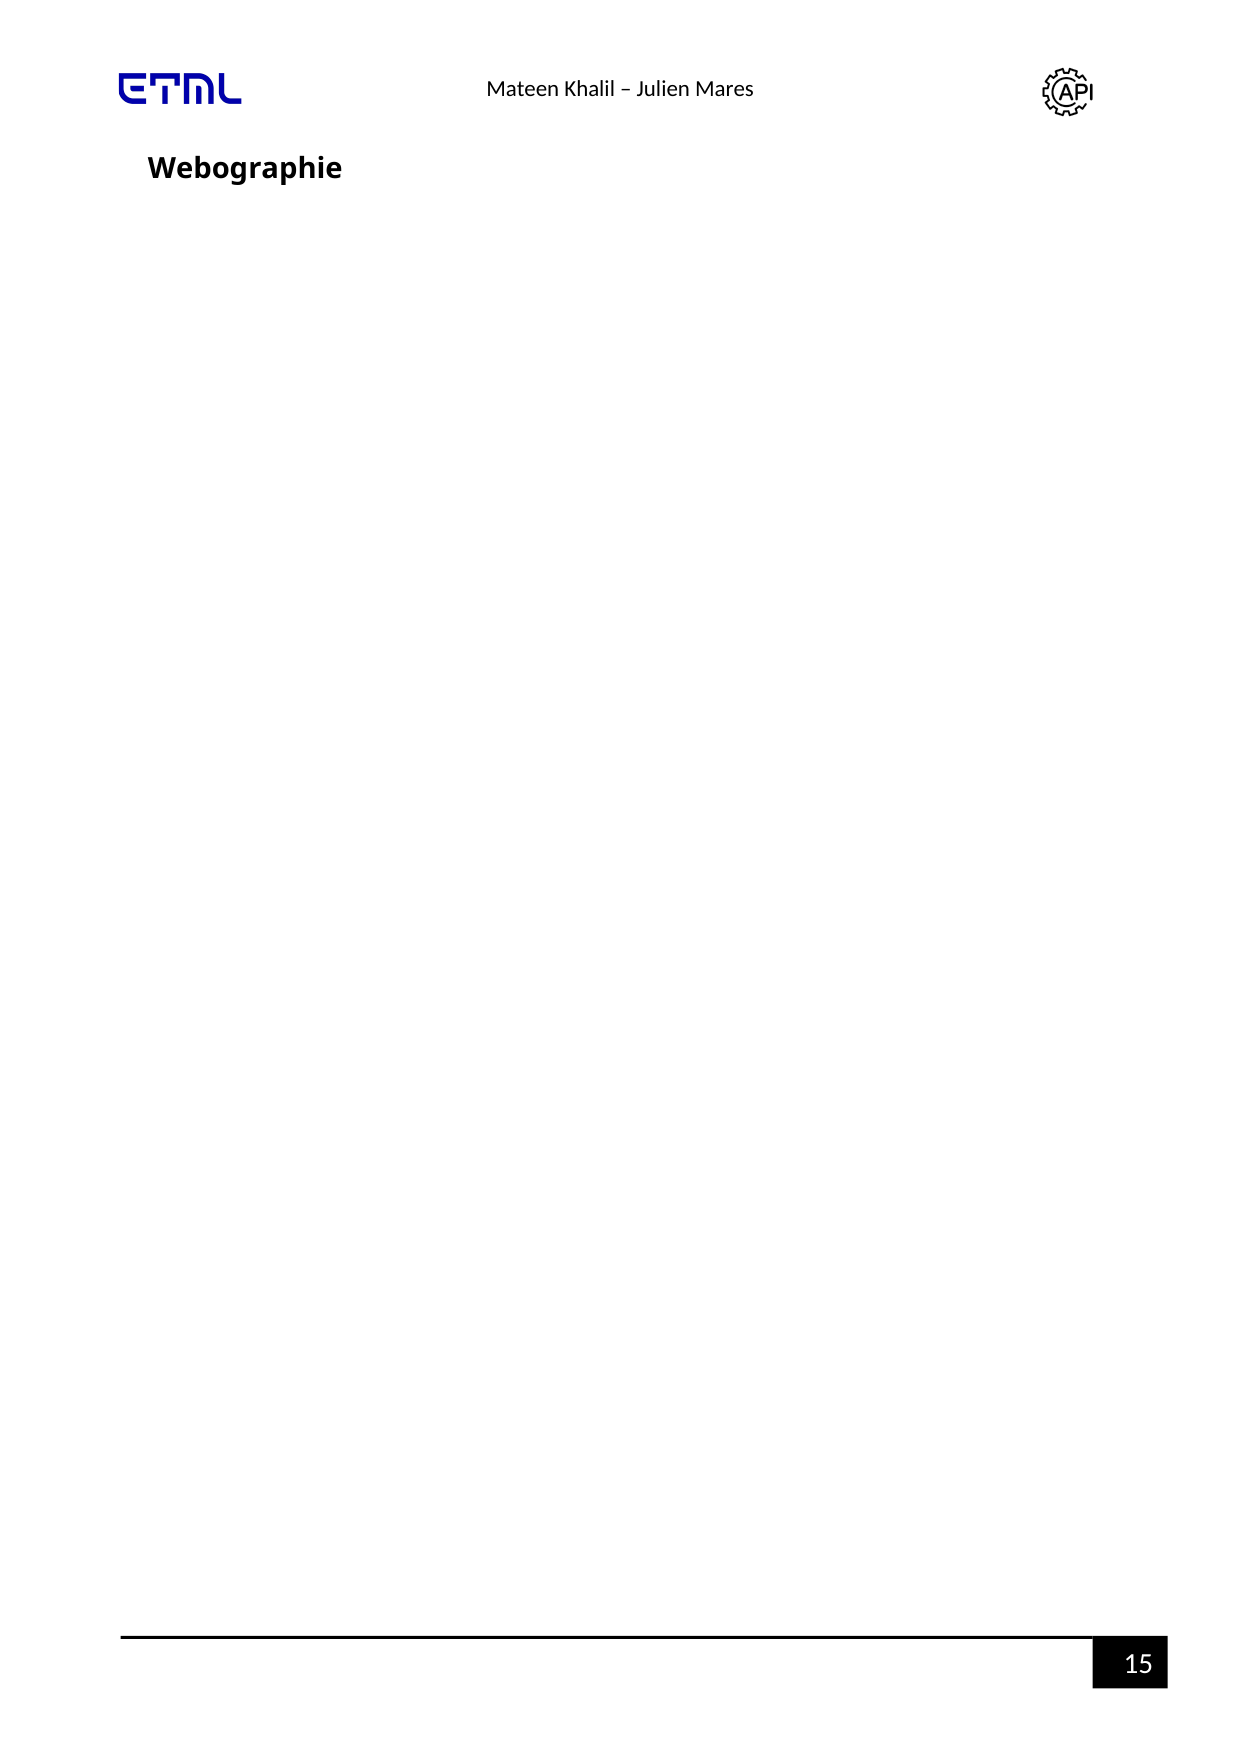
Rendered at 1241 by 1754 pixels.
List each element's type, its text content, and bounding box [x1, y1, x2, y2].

picture [1036, 61, 1096, 121]
text Webographie [148, 148, 1093, 187]
picture [118, 73, 242, 104]
